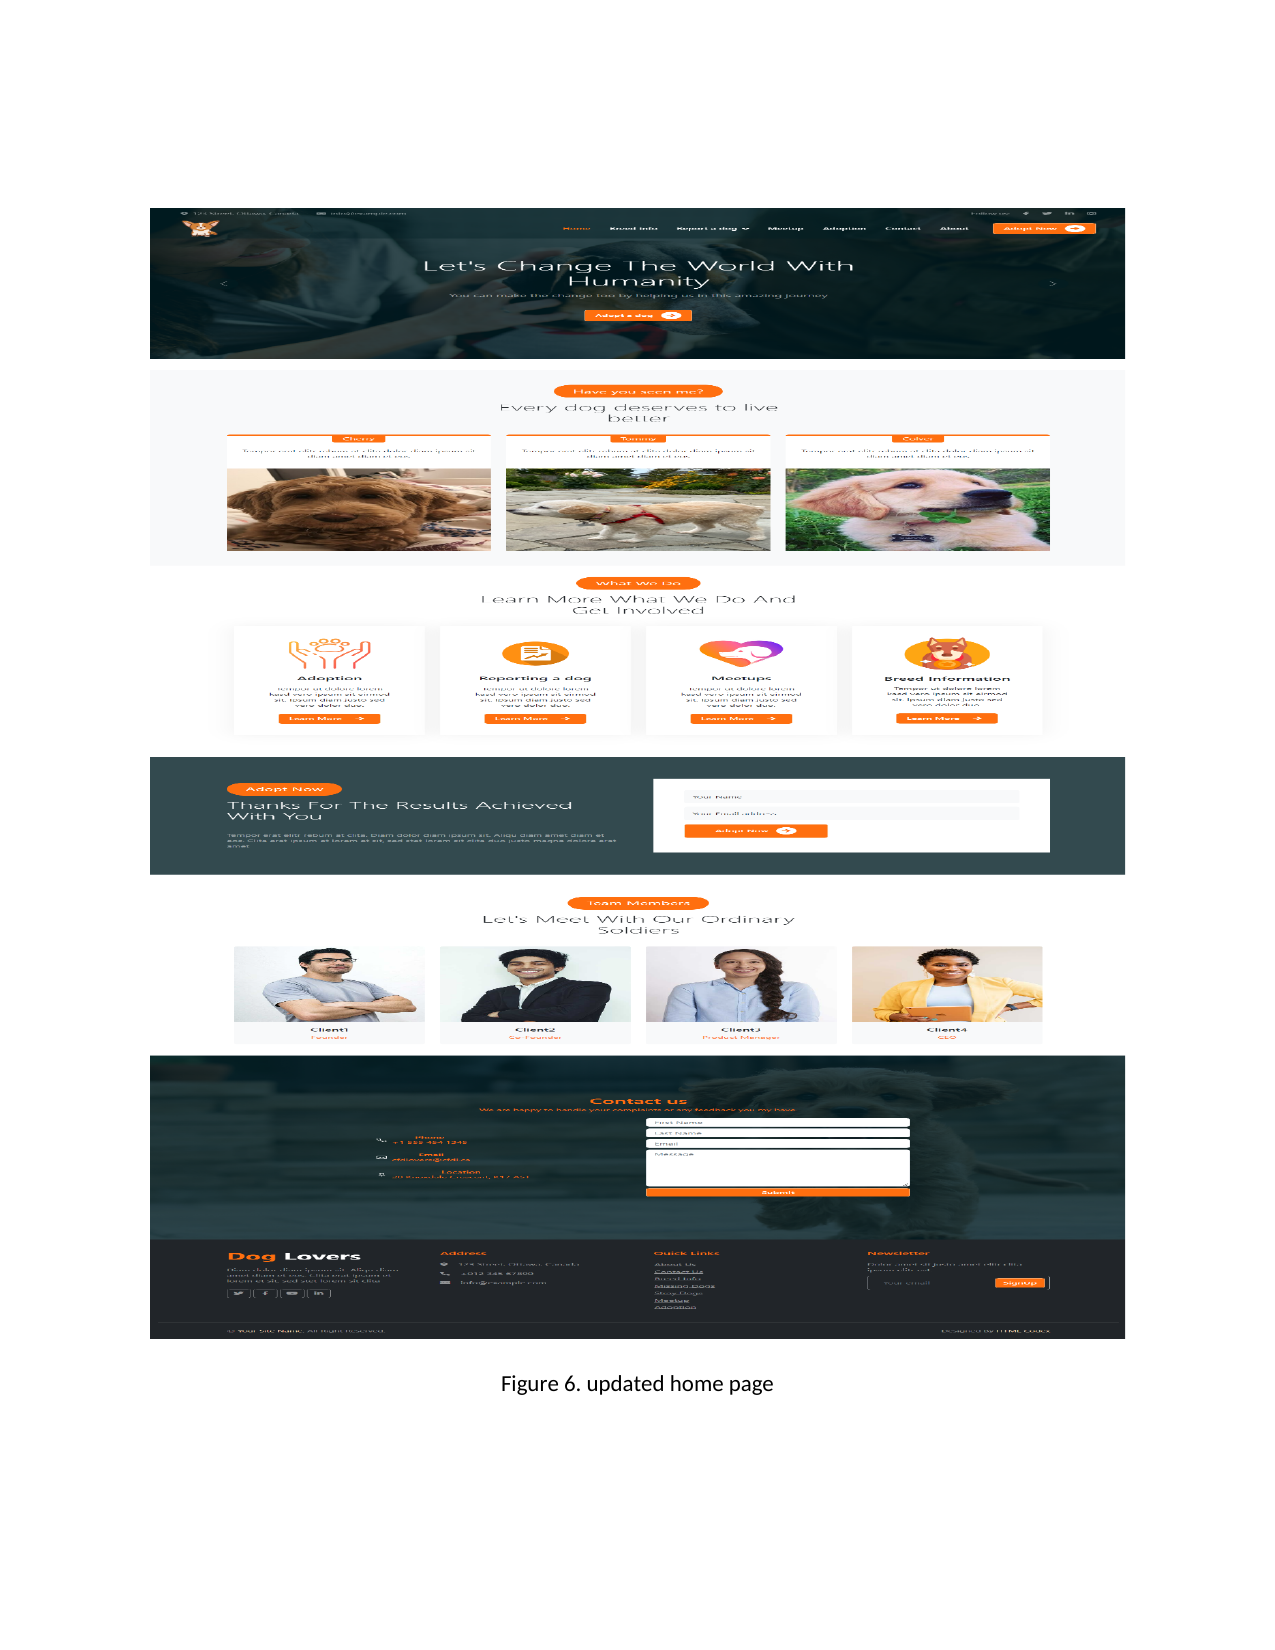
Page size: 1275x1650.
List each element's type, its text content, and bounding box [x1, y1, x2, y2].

picture [150, 208, 1125, 1339]
text Figure 6. updated home page [150, 1369, 1125, 1397]
